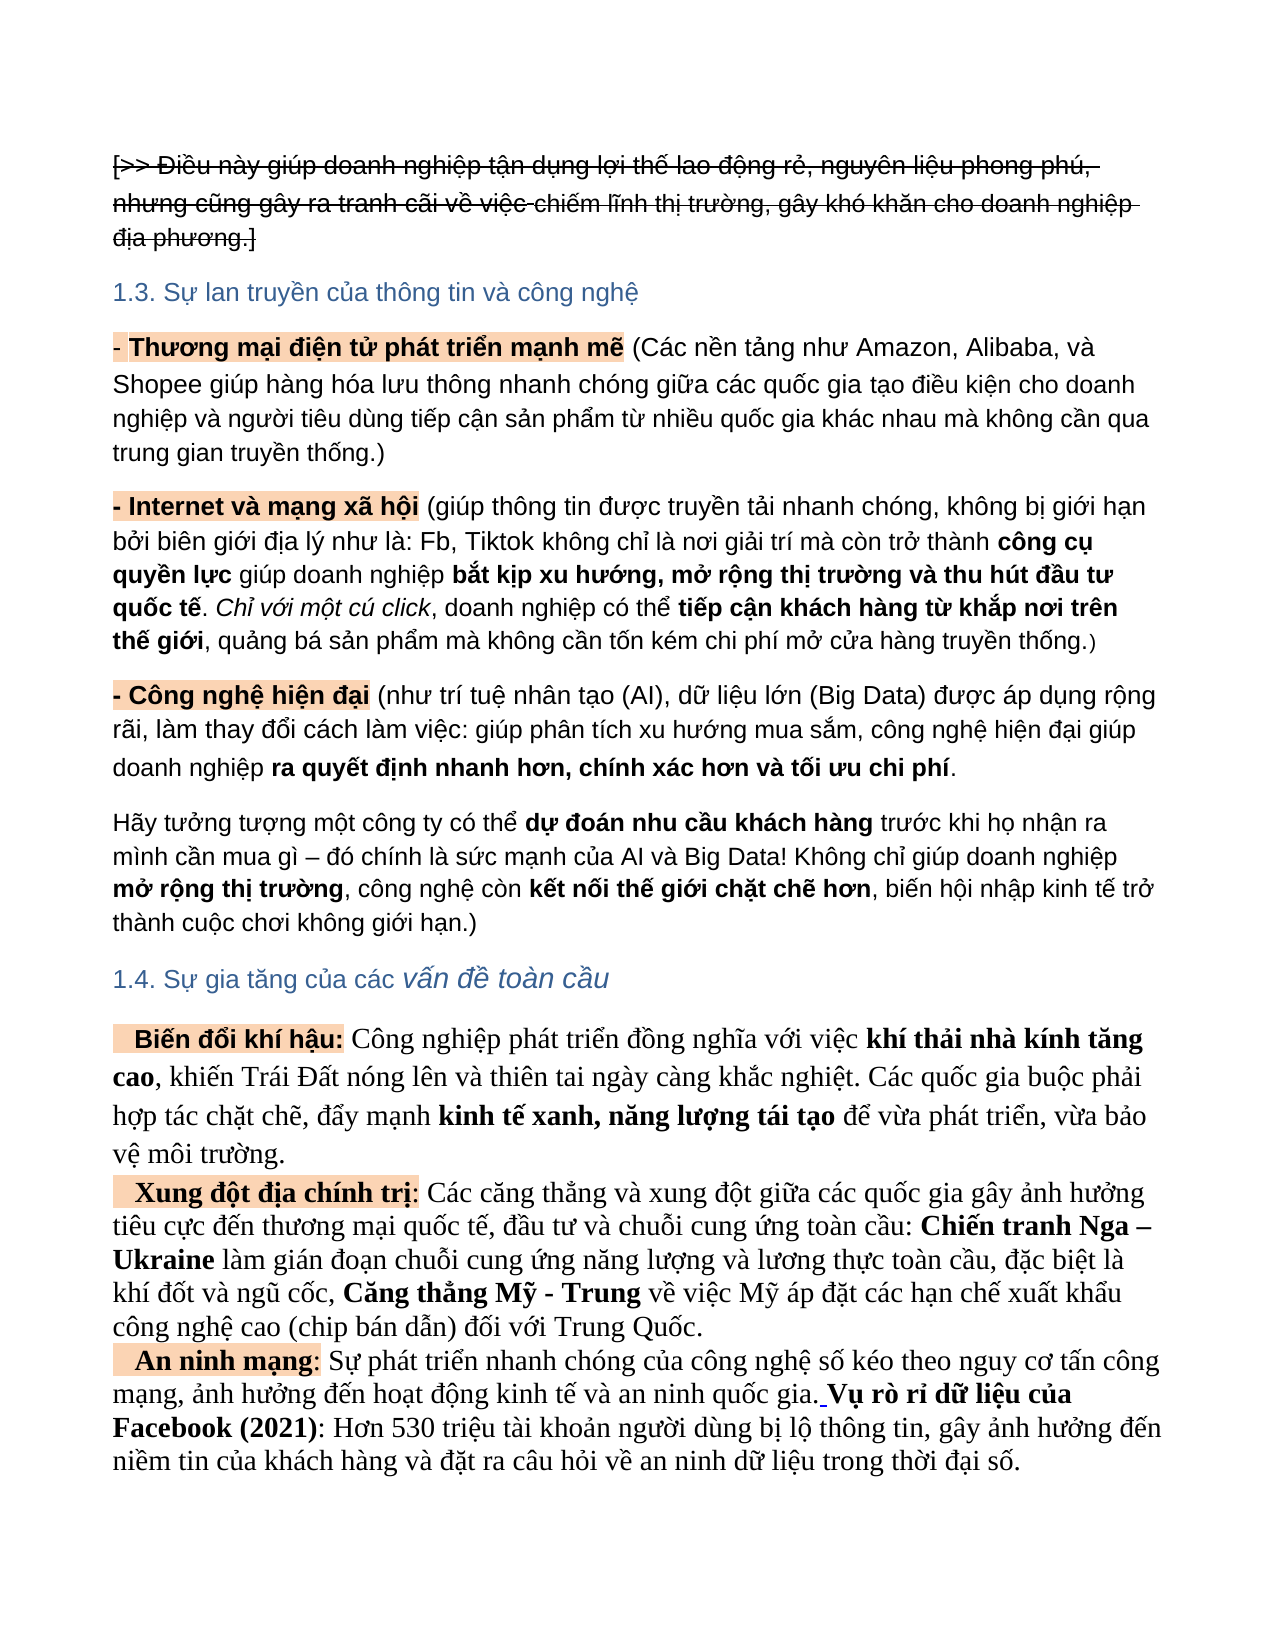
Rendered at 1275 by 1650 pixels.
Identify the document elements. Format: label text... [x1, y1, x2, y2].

text - Internet và mạng xã hội (giúp thông tin được truyền tải nhanh chóng, không bị giới hạn bởi biên giới địa lý như là: Fb, Tiktok không chỉ là nơi giải trí mà còn trở thành công cụ quyền lực giúp doanh nghiệp bắt kịp xu hướng, mở rộng thị trường và thu hút đầu tư quốc tế. Chỉ với một cú click, doanh nghiệp có thể tiếp cận khách hàng từ khắp nơi trên thế giới, quảng bá sản phẩm mà không cần tốn kém chi phí mở cửa hàng truyền thống.) [112, 491, 1162, 655]
text Hãy tưởng tượng một công ty có thể dự đoán nhu cầu khách hàng trước khi họ nhận ra mình cần mua gì – đó chính là sức mạnh của AI và Big Data! Không chỉ giúp doanh nghiệp mở rộng thị trường, công nghệ còn kết nối thế giới chặt chẽ hơn, biến hội nhập kinh tế trở thành cuộc chơi không giới hạn.) [112, 808, 1162, 936]
text An ninh mạng: Sự phát triển nhanh chóng của công nghệ số kéo theo nguy cơ tấn công mạng, ảnh hưởng đến hoạt động kinh tế và an ninh quốc gia. Vụ rò rỉ dữ liệu của Facebook (2021): Hơn 530 triệu tài khoản người dùng bị lộ thông tin, gây ảnh hưởng đến niềm tin của khách hàng và đặt ra câu hỏi về an ninh dữ liệu trong thời đại số. [112, 1343, 1162, 1477]
text - Thương mại điện tử phát triển mạnh mẽ (Các nền tảng như Amazon, Alibaba, và Shopee giúp hàng hóa lưu thông nhanh chóng giữa các quốc gia tạo điều kiện cho doanh nghiệp và người tiêu dùng tiếp cận sản phẩm từ nhiều quốc gia khác nhau mà không cần qua trung gian truyền thống.) [112, 332, 1162, 466]
text 1.4. Sự gia tăng của các vấn đề toàn cầu [112, 961, 1162, 995]
text Biến đổi khí hậu: Công nghiệp phát triển đồng nghĩa với việc khí thải nhà kính tăng cao, khiến Trái Đất nóng lên và thiên tai ngày càng khắc nghiệt. Các quốc gia buộc phải hợp tác chặt chẽ, đẩy mạnh kinh tế xanh, năng lượng tái tạo để vừa phát triển, vừa bảo vệ môi trường. [112, 1021, 1162, 1170]
text - Công nghệ hiện đại (như trí tuệ nhân tạo (AI), dữ liệu lớn (Big Data) được áp dụng rộng rãi, làm thay đổi cách làm việc: giúp phân tích xu hướng mua sắm, công nghệ hiện đại giúp doanh nghiệp ra quyết định nhanh hơn, chính xác hơn và tối ưu chi phí. [112, 680, 1162, 783]
text Xung đột địa chính trị: Các căng thẳng và xung đột giữa các quốc gia gây ảnh hưởng tiêu cực đến thương mại quốc tế, đầu tư và chuỗi cung ứng toàn cầu: Chiến tranh Nga – Ukraine làm gián đoạn chuỗi cung ứng năng lượng và lương thực toàn cầu, đặc biệt là khí đốt và ngũ cốc, Căng thẳng Mỹ - Trung về việc Mỹ áp đặt các hạn chế xuất khẩu công nghệ cao (chip bán dẫn) đối với Trung Quốc. [112, 1175, 1162, 1343]
text [>> Điều này giúp doanh nghiệp tận dụng lợi thế lao động rẻ, nguyên liệu phong phú, nhưng cũng gây ra tranh cãi về việc chiếm lĩnh thị trường, gây khó khăn cho doanh nghiệp địa phương.] [112, 150, 1162, 251]
text 1.3. Sự lan truyền của thông tin và công nghệ [112, 277, 1162, 306]
